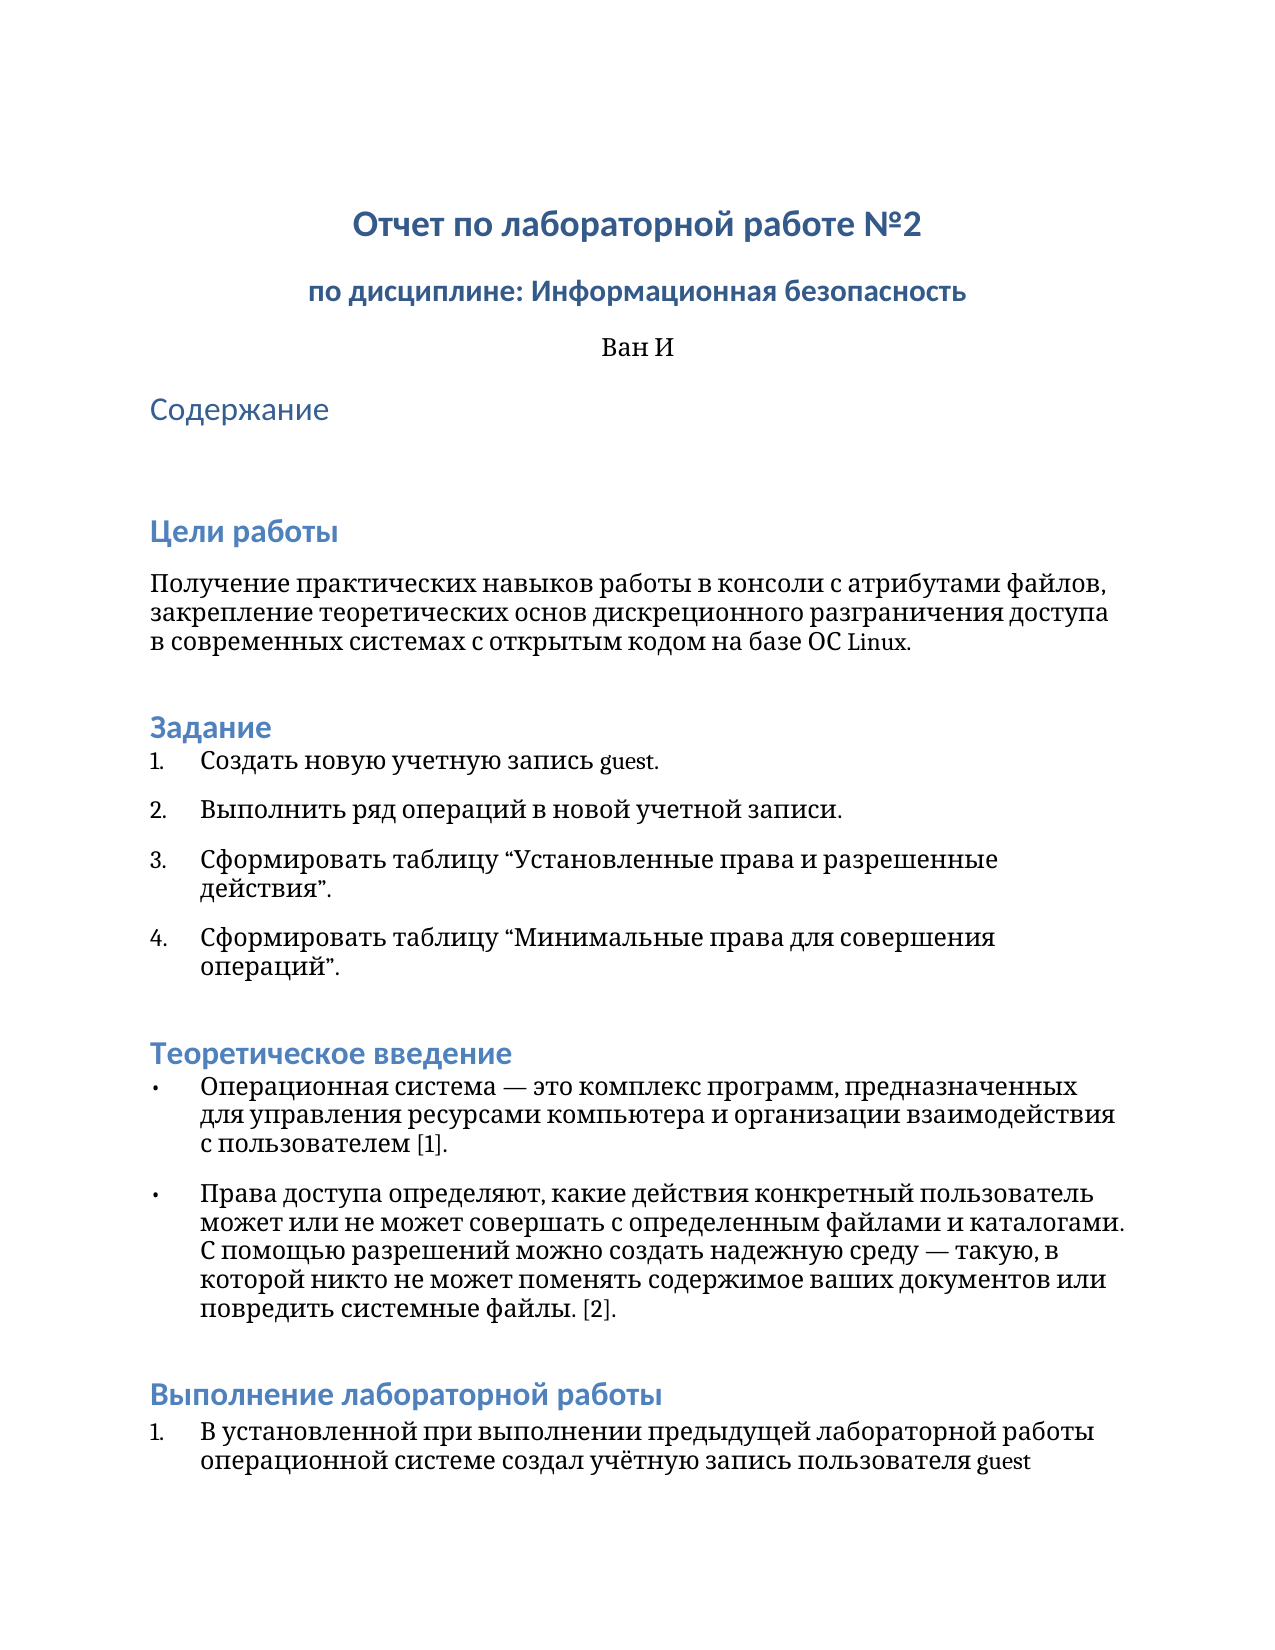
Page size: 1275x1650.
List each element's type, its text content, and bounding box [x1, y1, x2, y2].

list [150, 1418, 1125, 1475]
title Отчет по лабораторной работе №2 [150, 200, 1125, 246]
list Выполнить ряд операций в новой учетной записи. [150, 796, 1125, 825]
subtitle Выполнение лабораторной работы [150, 1373, 1125, 1414]
list Права доступа определяют, какие действия конкретный пользователь может или не может совершать с определенным файлами и каталогами. С помощью разрешений можно создать надежную среду — такую, в которой никто не может поменять содержимое ваших документов или повредить системные файлы. [2]. [150, 1180, 1125, 1323]
list Сформировать таблицу “Минимальные права для совершения операций”. [150, 924, 1125, 982]
subtitle Цели работы [150, 510, 1125, 551]
text Получение практических навыков работы в консоли с атрибутами файлов, закрепление теоретических основ дискреционного разграничения доступа в современных системах с открытым кодом на базе ОС Linux. [150, 570, 1125, 656]
subtitle Теоретическое введение [150, 1032, 1125, 1073]
text Ван И [150, 334, 1125, 363]
list Операционная система — это комплекс программ, предназначенных для управления ресурсами компьютера и организации взаимодействия с пользователем [1]. [150, 1073, 1125, 1159]
list Создать новую учетную запись guest. [150, 747, 1125, 776]
list Сформировать таблицу “Установленные права и разрешенные действия”. [150, 846, 1125, 903]
subtitle по дисциплине: Информационная безопасность [150, 271, 1125, 309]
subtitle Задание [150, 706, 1125, 747]
